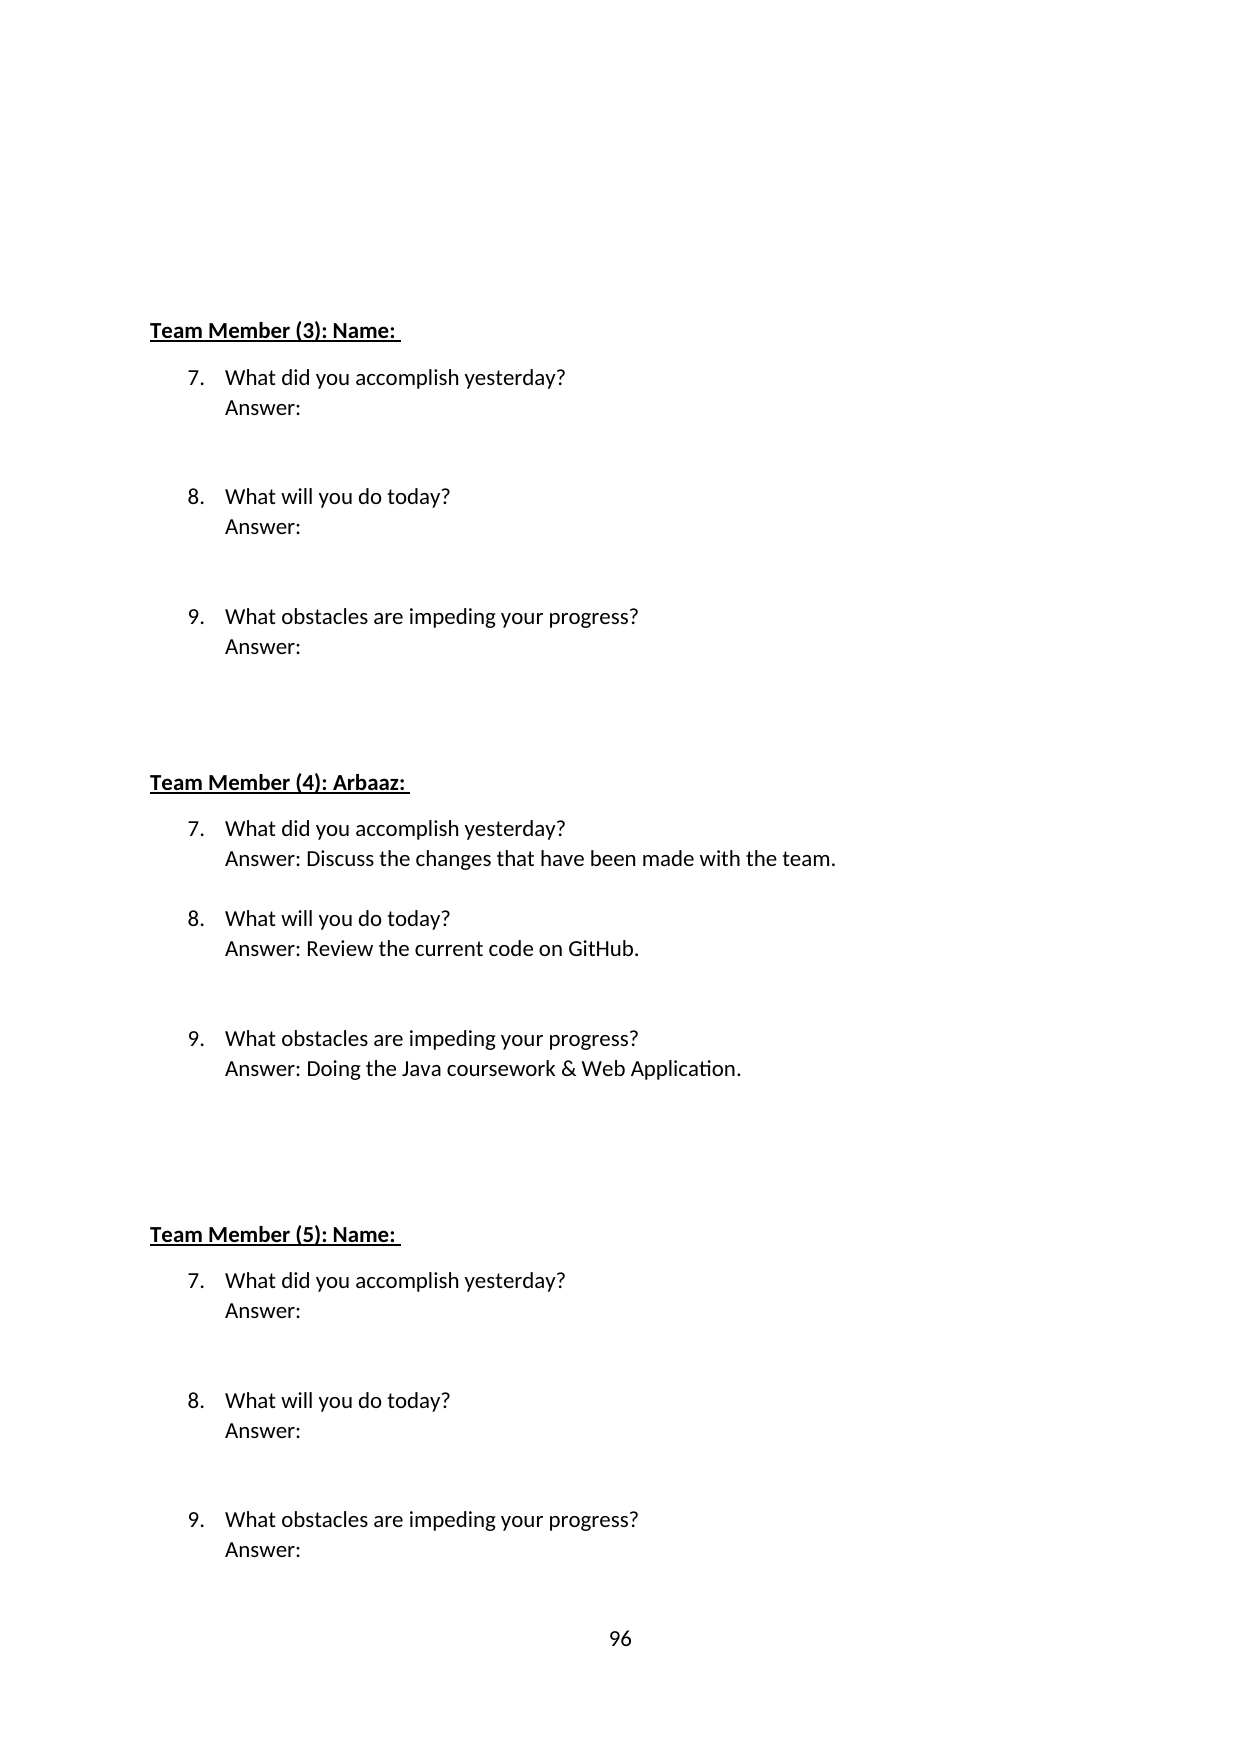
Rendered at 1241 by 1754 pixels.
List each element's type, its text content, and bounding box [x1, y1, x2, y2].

list What did you accomplish yesterday? [187, 1266, 1090, 1294]
text Answer: Doing the Java coursework & Web Application. [225, 1054, 1090, 1082]
text Answer: Review the current code on GitHub. [225, 934, 1090, 962]
text Answer: [225, 632, 1090, 660]
text Answer: [225, 1416, 1090, 1444]
list What obstacles are impeding your progress? [187, 1506, 1090, 1534]
text Answer: [225, 1296, 1090, 1324]
list What obstacles are impeding your progress? [187, 1024, 1090, 1052]
text Team Member (5): Name: [150, 1220, 1090, 1248]
list What did you accomplish yesterday? [187, 363, 1090, 391]
text Team Member (3): Name: [150, 316, 1090, 344]
list What obstacles are impeding your progress? [187, 602, 1090, 630]
list What did you accomplish yesterday? [187, 814, 1090, 843]
text Answer: [225, 1536, 1090, 1563]
list What will you do today? [187, 482, 1090, 510]
list What will you do today? [187, 904, 1090, 932]
text Team Member (4): Arbaaz: [150, 768, 1090, 796]
text Answer: Discuss the changes that have been made with the team. [225, 844, 1090, 872]
text Answer: [225, 512, 1090, 540]
text Answer: [225, 393, 1090, 421]
list What will you do today? [187, 1386, 1090, 1414]
